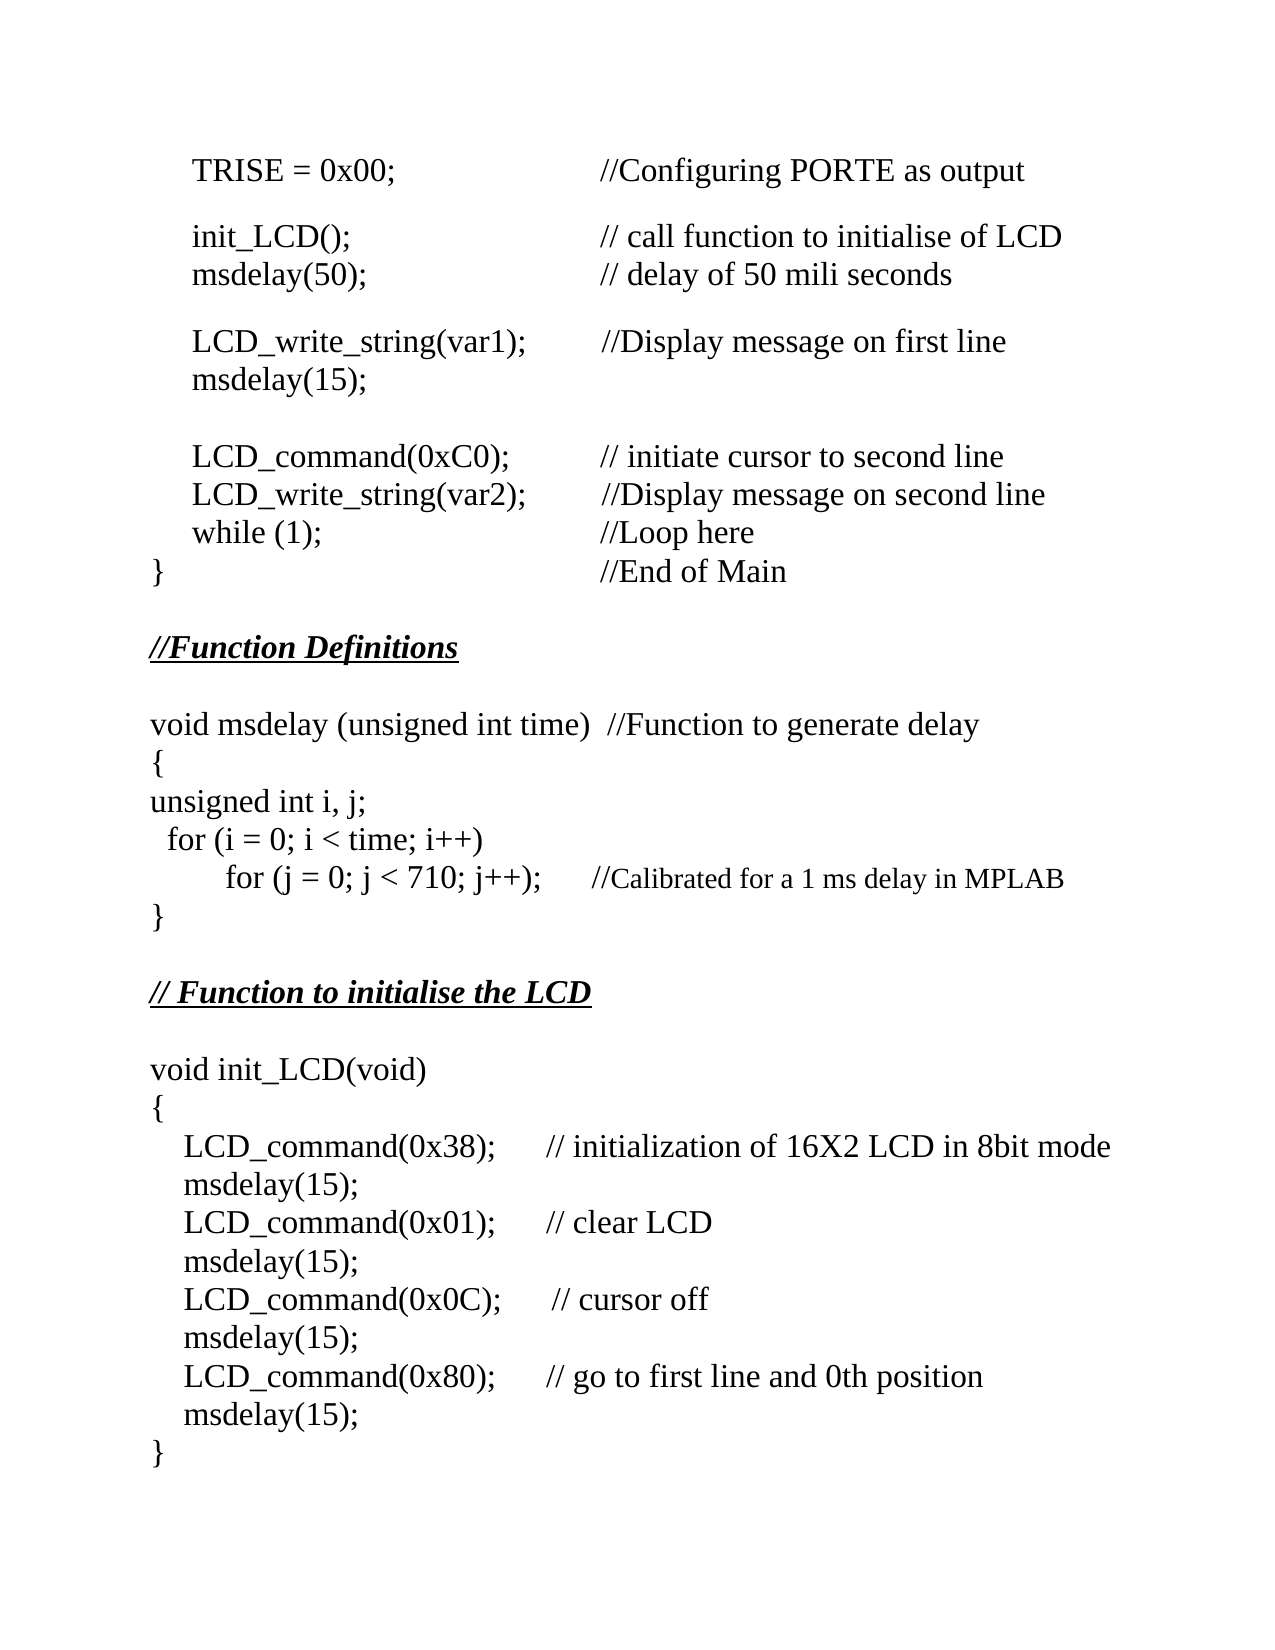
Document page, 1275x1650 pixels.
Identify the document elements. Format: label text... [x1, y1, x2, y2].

text for (j = 0; j < 710; j++); //Calibrated for a 1 ms delay in MPLAB [150, 858, 1125, 896]
text LCD_command(0x0C); // cursor off [150, 1279, 1125, 1318]
text LCD_write_string(var1); //Display message on first line [150, 321, 1125, 359]
text void msdelay (unsigned int time) //Function to generate delay [150, 704, 1125, 743]
text LCD_command(0x01); // clear LCD [150, 1203, 1125, 1241]
text LCD_write_string(var2); //Display message on second line [150, 474, 1125, 513]
text } [150, 896, 1125, 934]
text msdelay(15); [150, 1241, 1125, 1279]
text msdelay(15); [150, 359, 1125, 398]
text } [150, 1433, 1125, 1471]
text LCD_command(0x38); // initialization of 16X2 LCD in 8bit mode [150, 1126, 1125, 1164]
text msdelay(15); [150, 1318, 1125, 1356]
text msdelay(15); [150, 1164, 1125, 1203]
text { [150, 1088, 1125, 1126]
text while (1); //Loop here [150, 513, 1125, 551]
text msdelay(15); [150, 1394, 1125, 1433]
text // Function to initialise the LCD [150, 973, 1125, 1011]
text } //End of Main [150, 551, 1125, 589]
text unsigned int i, j; [150, 781, 1125, 819]
text init_LCD(); // call function to initialise of LCD [150, 216, 1125, 255]
text for (i = 0; i < time; i++) [150, 819, 1125, 858]
text { [150, 743, 1125, 781]
text LCD_command(0x80); // go to first line and 0th position [150, 1356, 1125, 1394]
text LCD_command(0xC0); // initiate cursor to second line [150, 436, 1125, 474]
text TRISE = 0x00; //Configuring PORTE as output [150, 150, 1125, 188]
text void init_LCD(void) [150, 1049, 1125, 1088]
text //Function Definitions [150, 628, 1125, 666]
text msdelay(50); // delay of 50 mili seconds [150, 255, 1125, 293]
